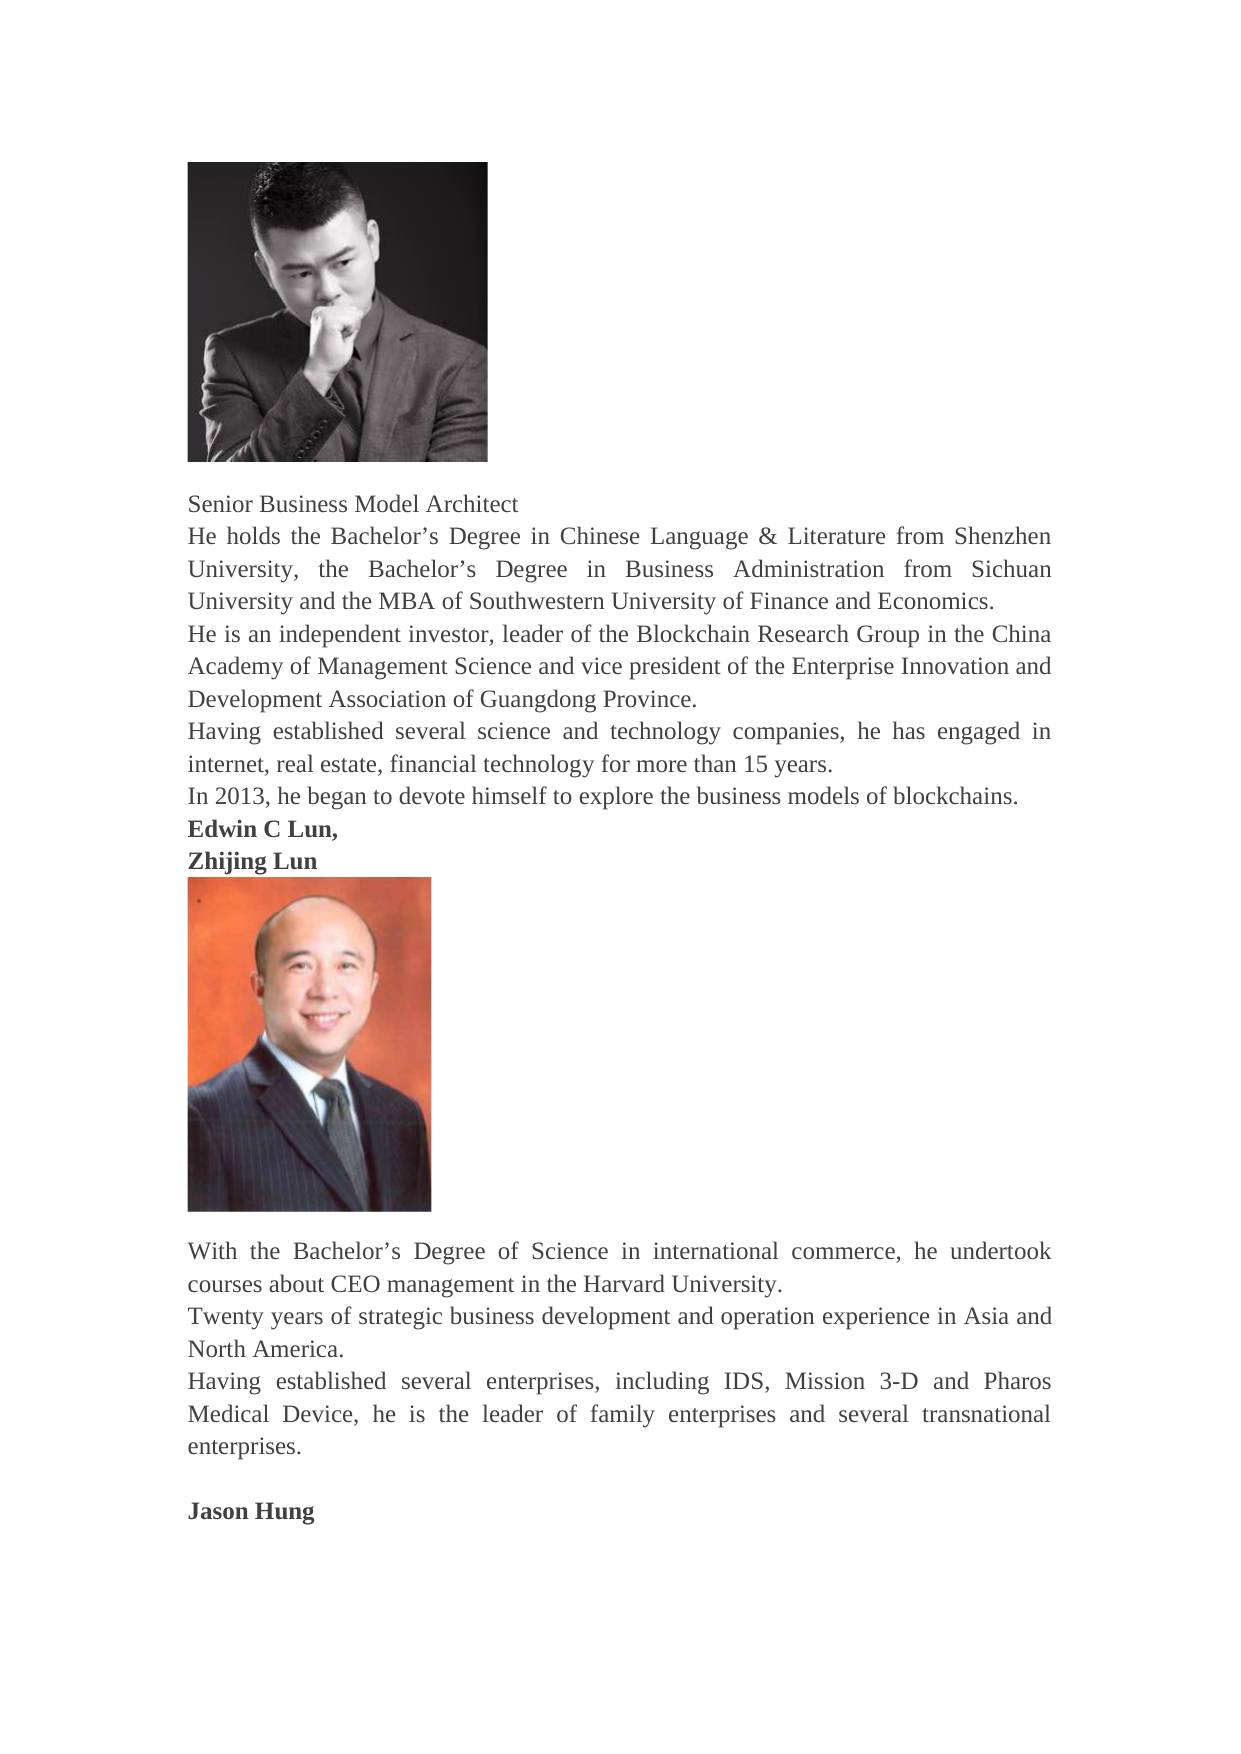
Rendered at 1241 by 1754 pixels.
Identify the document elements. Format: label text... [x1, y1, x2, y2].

text Edwin C Lun, [187, 812, 1053, 844]
picture [187, 877, 432, 1213]
text He holds the Bachelor’s Degree in Chinese Language & Literature from Shenzhen University, the Bachelor’s Degree in Business Administration from Sichuan University and the MBA of Southwestern University of Finance and Economics. [187, 519, 1053, 617]
text Jason Hung [187, 1494, 1053, 1527]
text With the Bachelor’s Degree of Science in international commerce, he undertook courses about CEO management in the Harvard University. [187, 1234, 1053, 1299]
text Zhijing Lun [187, 844, 1053, 877]
text Senior Business Model Architect [187, 487, 1053, 519]
picture [187, 162, 488, 462]
text In 2013, he began to devote himself to explore the business models of blockchains. [187, 779, 1053, 812]
text Having established several enterprises, including IDS, Mission 3-D and Pharos Medical Device, he is the leader of family enterprises and several transnational enterprises. [187, 1364, 1053, 1462]
text Twenty years of strategic business development and operation experience in Asia and North America. [187, 1299, 1053, 1364]
text He is an independent investor, leader of the Blockchain Research Group in the China Academy of Management Science and vice president of the Enterprise Innovation and Development Association of Guangdong Province. [187, 617, 1053, 714]
text Having established several science and technology companies, he has engaged in internet, real estate, financial technology for more than 15 years. [187, 714, 1053, 779]
